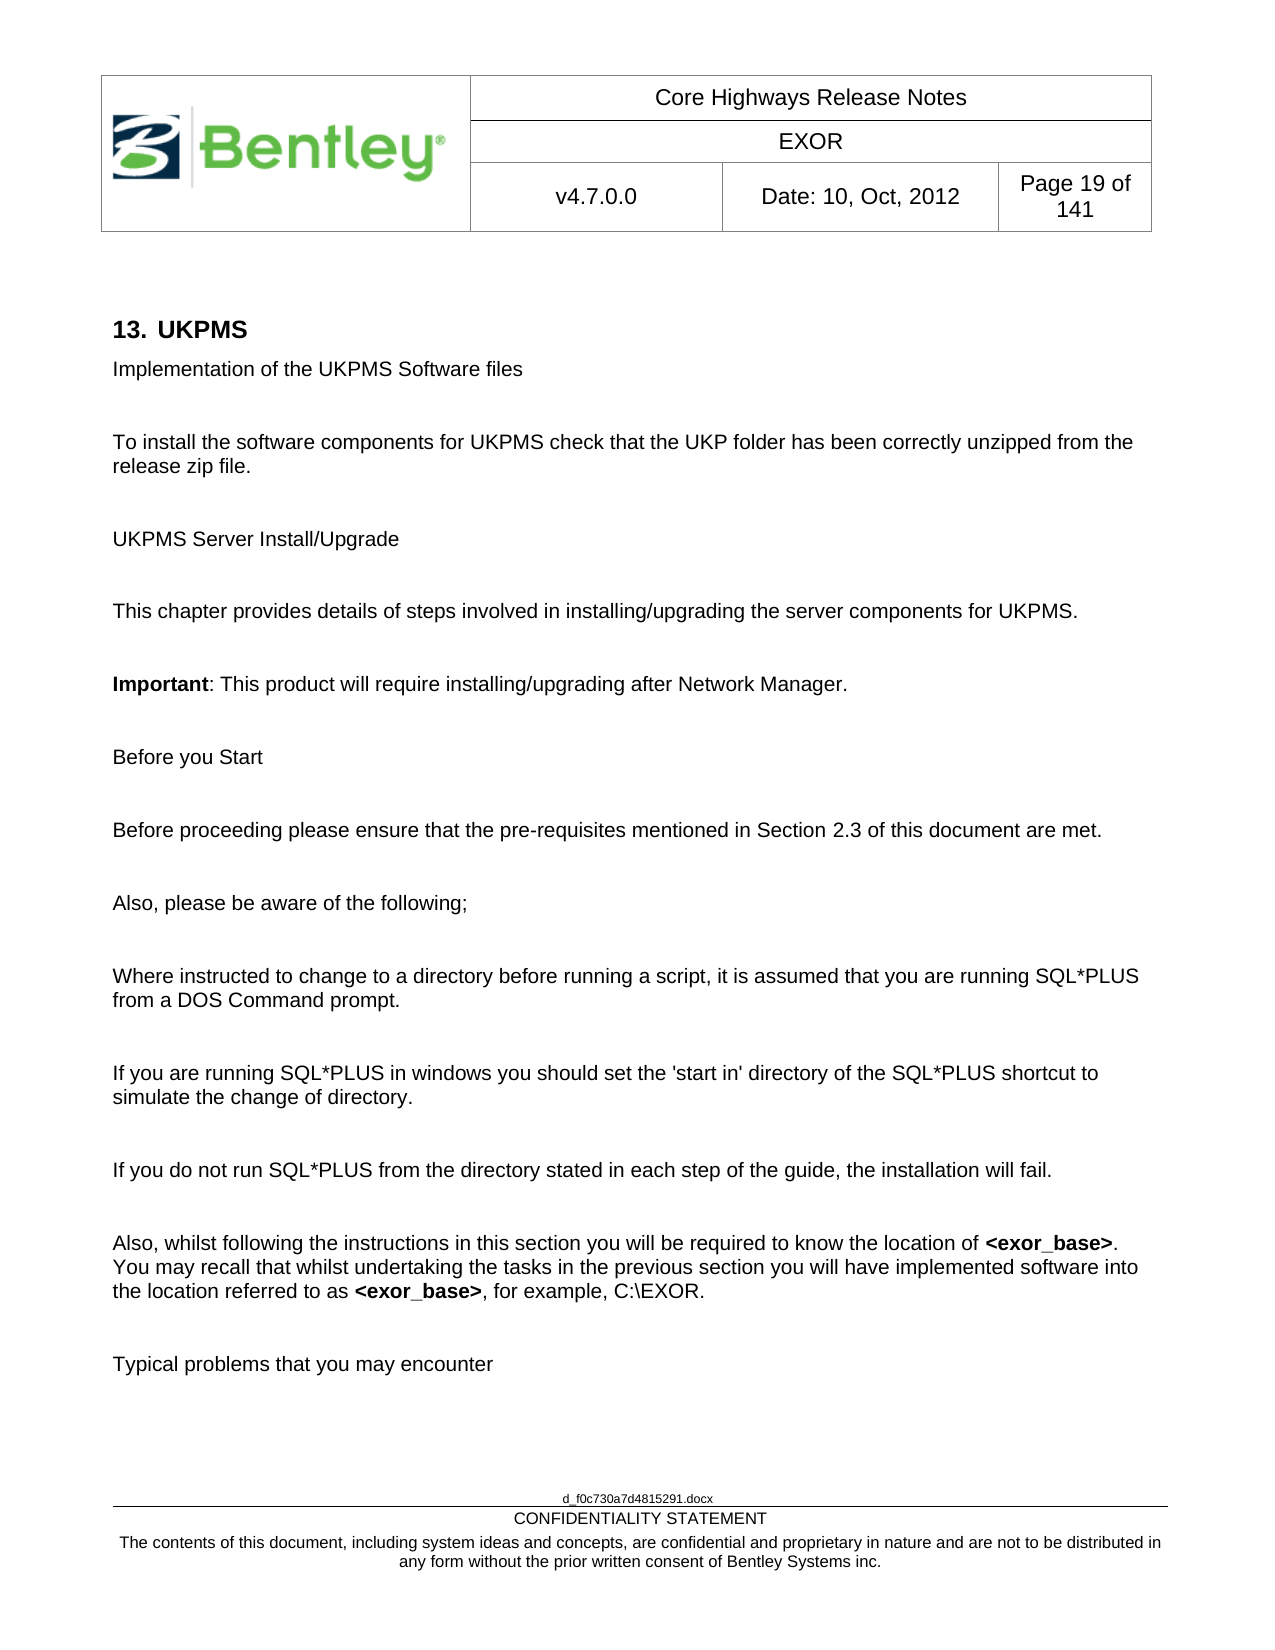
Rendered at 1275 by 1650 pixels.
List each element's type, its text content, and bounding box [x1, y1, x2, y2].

subtitle UKPMS [112, 315, 1162, 344]
text Also, whilst following the instructions in this section you will be required to know the location of <exor_base>. You may recall that whilst undertaking the tasks in the previous section you will have implemented software into the location referred to as <exor_base>, for example, C:\EXOR. [112, 1231, 1162, 1302]
text Where instructed to change to a directory before running a script, it is assumed that you are running SQL*PLUS from a DOS Command prompt. [112, 964, 1162, 1012]
text Implementation of the UKPMS Software files [112, 357, 1162, 381]
text Also, please be aware of the following; [112, 891, 1162, 915]
picture [112, 106, 446, 188]
text To install the software components for UKPMS check that the UKP folder has been correctly unzipped from the release zip file. [112, 429, 1162, 477]
text If you are running SQL*PLUS in windows you should set the 'start in' directory of the SQL*PLUS shortcut to simulate the change of directory. [112, 1061, 1162, 1109]
text If you do not run SQL*PLUS from the directory stated in each step of the guide, the installation will fail. [112, 1158, 1162, 1182]
text Important: This product will require installing/upgrading after Network Manager. [112, 672, 1162, 696]
text UKPMS Server Install/Upgrade [112, 526, 1162, 550]
text Before you Start [112, 745, 1162, 769]
text Before proceeding please ensure that the pre-requisites mentioned in Section 2.3 of this document are met. [112, 818, 1162, 842]
text Typical problems that you may encounter [112, 1351, 1162, 1375]
text This chapter provides details of steps involved in installing/upgrading the server components for UKPMS. [112, 599, 1162, 623]
